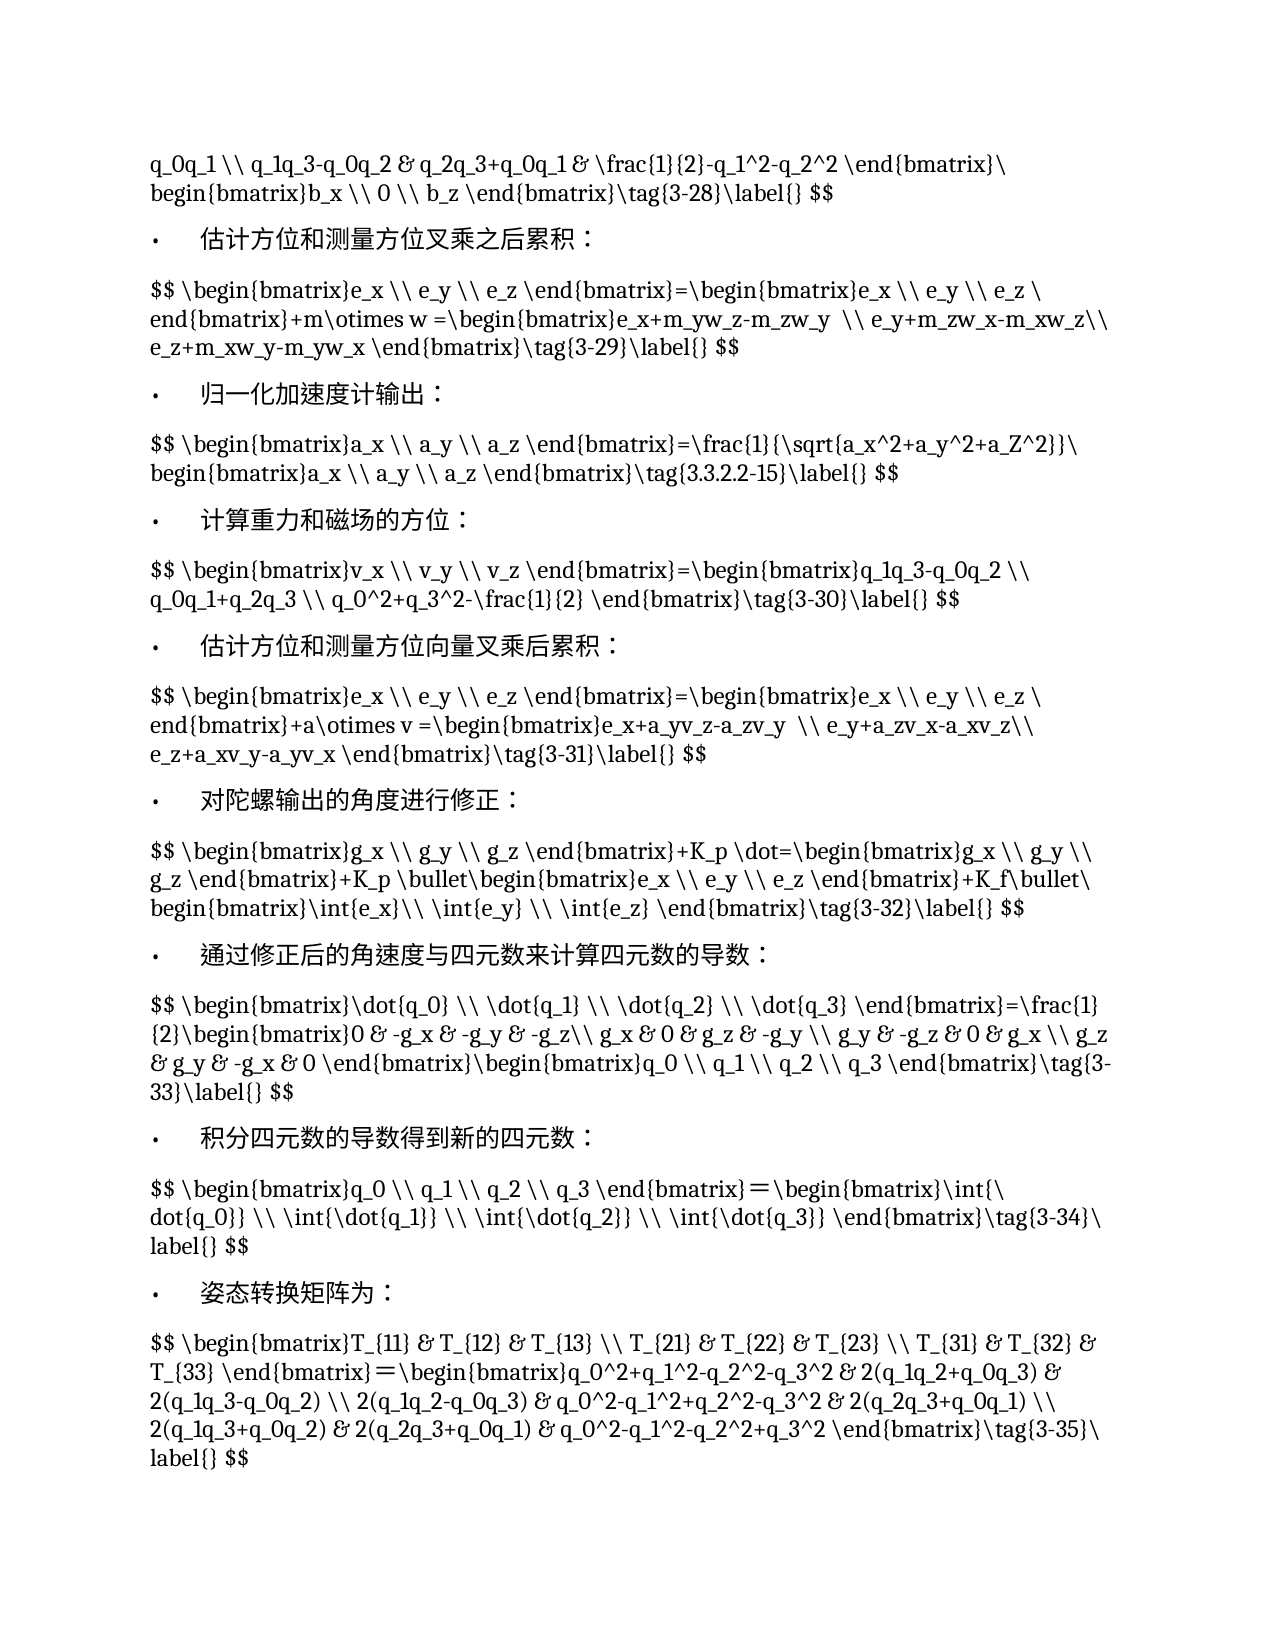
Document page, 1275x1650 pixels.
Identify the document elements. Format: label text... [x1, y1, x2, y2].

list 姿态转换矩阵为： [150, 1279, 1125, 1308]
list 积分四元数的导数得到新的四元数： [150, 1125, 1125, 1154]
text $$ \begin{bmatrix}q_0 \\ q_1 \\ q_2 \\ q_3 \end{bmatrix}＝\begin{bmatrix}\int{\dot{q_0}} \\ \int{\dot{q_1}} \\ \int{\dot{q_2}} \\ \int{\dot{q_3}} \end{bmatrix}\tag{3-34}\label{} $$ [150, 1174, 1125, 1261]
list 归一化加速度计输出： [150, 381, 1125, 409]
list 估计方位和测量方位叉乘之后累积： [150, 226, 1125, 255]
text $$ \begin{bmatrix}\dot{q_0} \\ \dot{q_1} \\ \dot{q_2} \\ \dot{q_3} \end{bmatrix}=\frac{1}{2}\begin{bmatrix}0 & -g_x & -g_y & -g_z\\ g_x & 0 & g_z & -g_y \\ g_y & -g_z & 0 & g_x \\ g_z & g_y & -g_x & 0 \end{bmatrix}\begin{bmatrix}q_0 \\ q_1 \\ q_2 \\ q_3 \end{bmatrix}\tag{3-33}\label{} $$ [150, 991, 1125, 1106]
list 通过修正后的角速度与四元数来计算四元数的导数： [150, 942, 1125, 970]
text $$ \begin{bmatrix}e_x \\ e_y \\ e_z \end{bmatrix}=\begin{bmatrix}e_x \\ e_y \\ e_z \end{bmatrix}+a\otimes v =\begin{bmatrix}e_x+a_yv_z-a_zv_y \\ e_y+a_zv_x-a_xv_z\\ e_z+a_xv_y-a_yv_x \end{bmatrix}\tag{3-31}\label{} $$ [150, 682, 1125, 768]
list 计算重力和磁场的方位： [150, 507, 1125, 535]
text $$ \begin{bmatrix}g_x \\ g_y \\ g_z \end{bmatrix}+K_p \dot=\begin{bmatrix}g_x \\ g_y \\ g_z \end{bmatrix}+K_p \bullet\begin{bmatrix}e_x \\ e_y \\ e_z \end{bmatrix}+K_f\bullet\begin{bmatrix}\int{e_x}\\ \int{e_y} \\ \int{e_z} \end{bmatrix}\tag{3-32}\label{} $$ [150, 837, 1125, 923]
text $$ \begin{bmatrix}T_{11} & T_{12} & T_{13} \\ T_{21} & T_{22} & T_{23} \\ T_{31} & T_{32} & T_{33} \end{bmatrix}＝\begin{bmatrix}q_0^2+q_1^2-q_2^2-q_3^2 & 2(q_1q_2+q_0q_3) & 2(q_1q_3-q_0q_2) \\ 2(q_1q_2-q_0q_3) & q_0^2-q_1^2+q_2^2-q_3^2 & 2(q_2q_3+q_0q_1) \\ 2(q_1q_3+q_0q_2) & 2(q_2q_3+q_0q_1) & q_0^2-q_1^2-q_2^2+q_3^2 \end{bmatrix}\tag{3-35}\label{} $$ [150, 1329, 1125, 1473]
text $$ \begin{bmatrix}a_x \\ a_y \\ a_z \end{bmatrix}=\frac{1}{\sqrt{a_x^2+a_y^2+a_Z^2}}\begin{bmatrix}a_x \\ a_y \\ a_z \end{bmatrix}\tag{3.3.2.2-15}\label{} $$ [150, 430, 1125, 488]
text $$ \begin{bmatrix}v_x \\ v_y \\ v_z \end{bmatrix}=\begin{bmatrix}q_1q_3-q_0q_2 \\ q_0q_1+q_2q_3 \\ q_0^2+q_3^2-\frac{1}{2} \end{bmatrix}\tag{3-30}\label{} $$ [150, 556, 1125, 614]
text $$ \begin{bmatrix}e_x \\ e_y \\ e_z \end{bmatrix}=\begin{bmatrix}e_x \\ e_y \\ e_z \end{bmatrix}+m\otimes w =\begin{bmatrix}e_x+m_yw_z-m_zw_y \\ e_y+m_zw_x-m_xw_z\\ e_z+m_xw_y-m_yw_x \end{bmatrix}\tag{3-29}\label{} $$ [150, 276, 1125, 362]
list 估计方位和测量方位向量叉乘后累积： [150, 632, 1125, 661]
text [150, 150, 1125, 207]
list 对陀螺输出的角度进行修正： [150, 787, 1125, 816]
